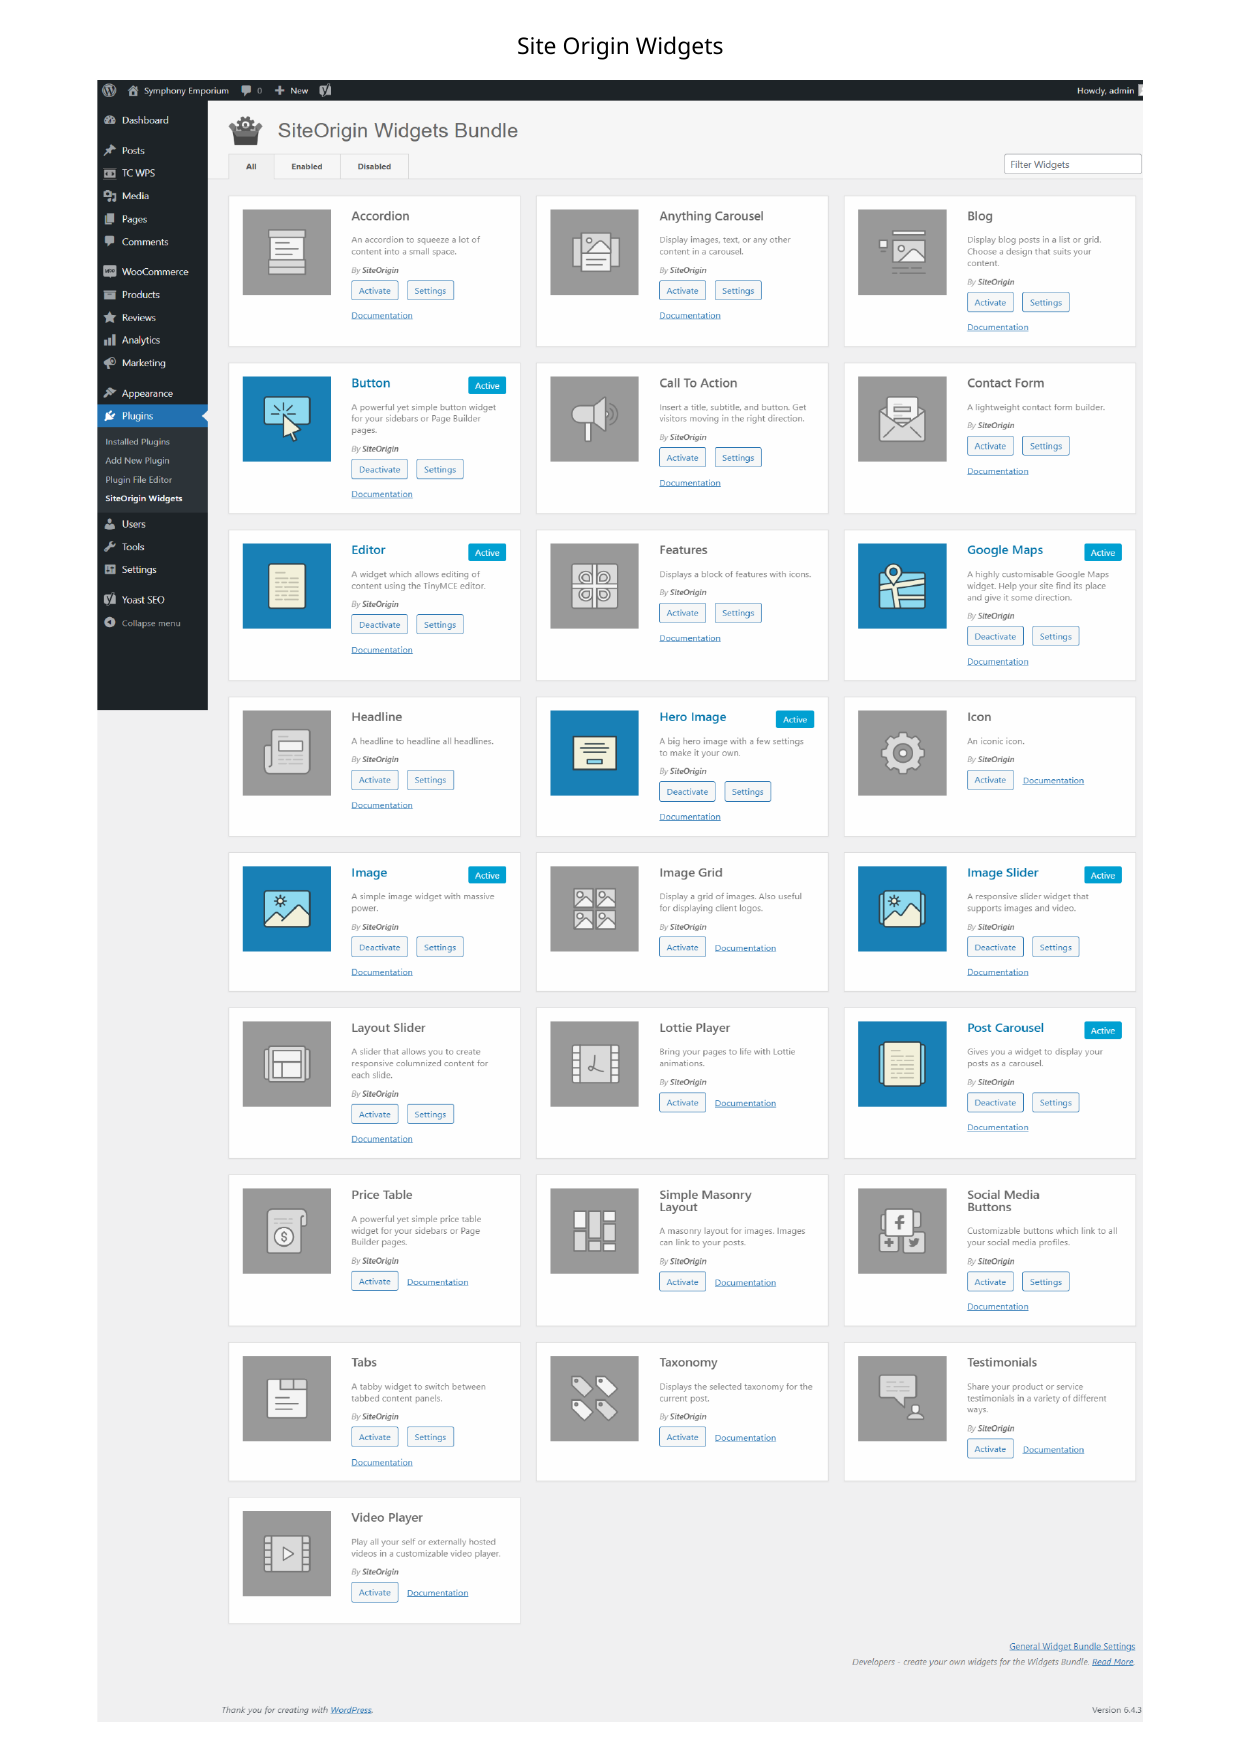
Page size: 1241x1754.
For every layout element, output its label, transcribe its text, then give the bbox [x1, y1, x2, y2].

picture [97, 80, 1143, 1722]
text Site Origin Widgets [29, 29, 1211, 61]
